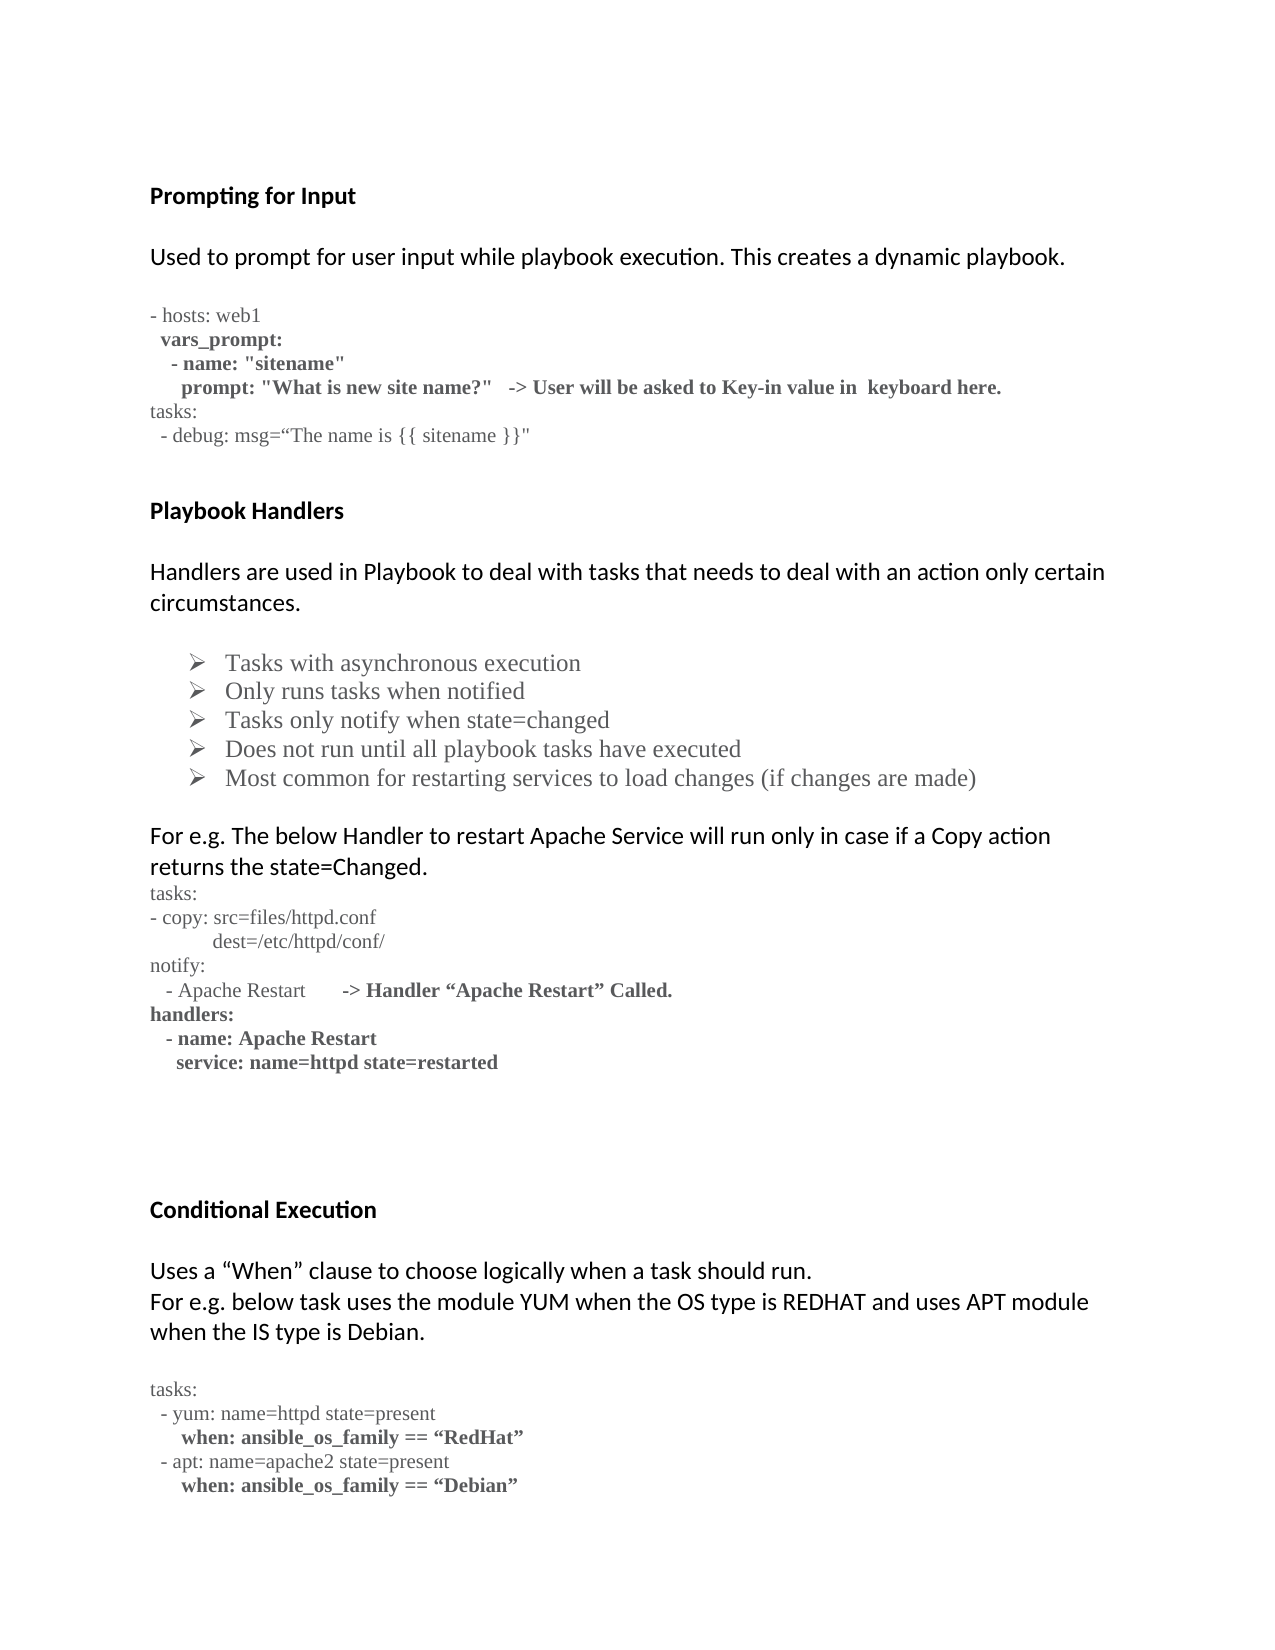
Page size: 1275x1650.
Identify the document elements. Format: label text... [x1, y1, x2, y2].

text For e.g. The below Handler to restart Apache Service will run only in case if a Copy action returns the state=Changed. [150, 820, 1125, 881]
text service: name=httpd state=restarted [150, 1050, 1125, 1074]
text when: ansible_os_family == “RedHat” [150, 1425, 1125, 1449]
list Tasks with asynchronous execution [187, 648, 1125, 676]
text Used to prompt for user input while playbook execution. This creates a dynamic playbook. [150, 242, 1125, 272]
text - name: Apache Restart [150, 1026, 1125, 1050]
text - copy: src=files/httpd.conf [150, 905, 1125, 929]
text vars_prompt: [150, 327, 1125, 351]
text - yum: name=httpd state=present [150, 1401, 1125, 1425]
text notify: [150, 953, 1125, 977]
text tasks: [150, 399, 1125, 423]
text - hosts: web1 [150, 303, 1125, 327]
text prompt: "What is new site name?" -> User will be asked to Key-in value in keyboard here. [150, 375, 1125, 399]
text Conditional Execution [150, 1194, 1125, 1224]
text Prompting for Input [150, 181, 1125, 211]
text - name: "sitename" [150, 351, 1125, 375]
text dest=/etc/httpd/conf/ [150, 929, 1125, 953]
list Does not run until all playbook tasks have executed [187, 734, 1125, 763]
text For e.g. below task uses the module YUM when the OS type is REDHAT and uses APT module when the IS type is Debian. [150, 1286, 1125, 1347]
list Only runs tasks when notified [187, 676, 1125, 705]
text Handlers are used in Playbook to deal with tasks that needs to deal with an action only certain circumstances. [150, 556, 1125, 617]
text - debug: msg=“The name is {{ sitename }}" [150, 423, 1125, 447]
text Uses a “When” clause to choose logically when a task should run. [150, 1255, 1125, 1286]
text - apt: name=apache2 state=present [150, 1449, 1125, 1473]
list Tasks only notify when state=changed [187, 705, 1125, 734]
text handlers: [150, 1002, 1125, 1026]
text Playbook Handlers [150, 495, 1125, 526]
text when: ansible_os_family == “Debian” [150, 1473, 1125, 1497]
list Most common for restarting services to load changes (if changes are made) [187, 763, 1125, 791]
text tasks: [150, 1377, 1125, 1401]
text - Apache Restart -> Handler “Apache Restart” Called. [150, 977, 1125, 1002]
text tasks: [150, 881, 1125, 905]
